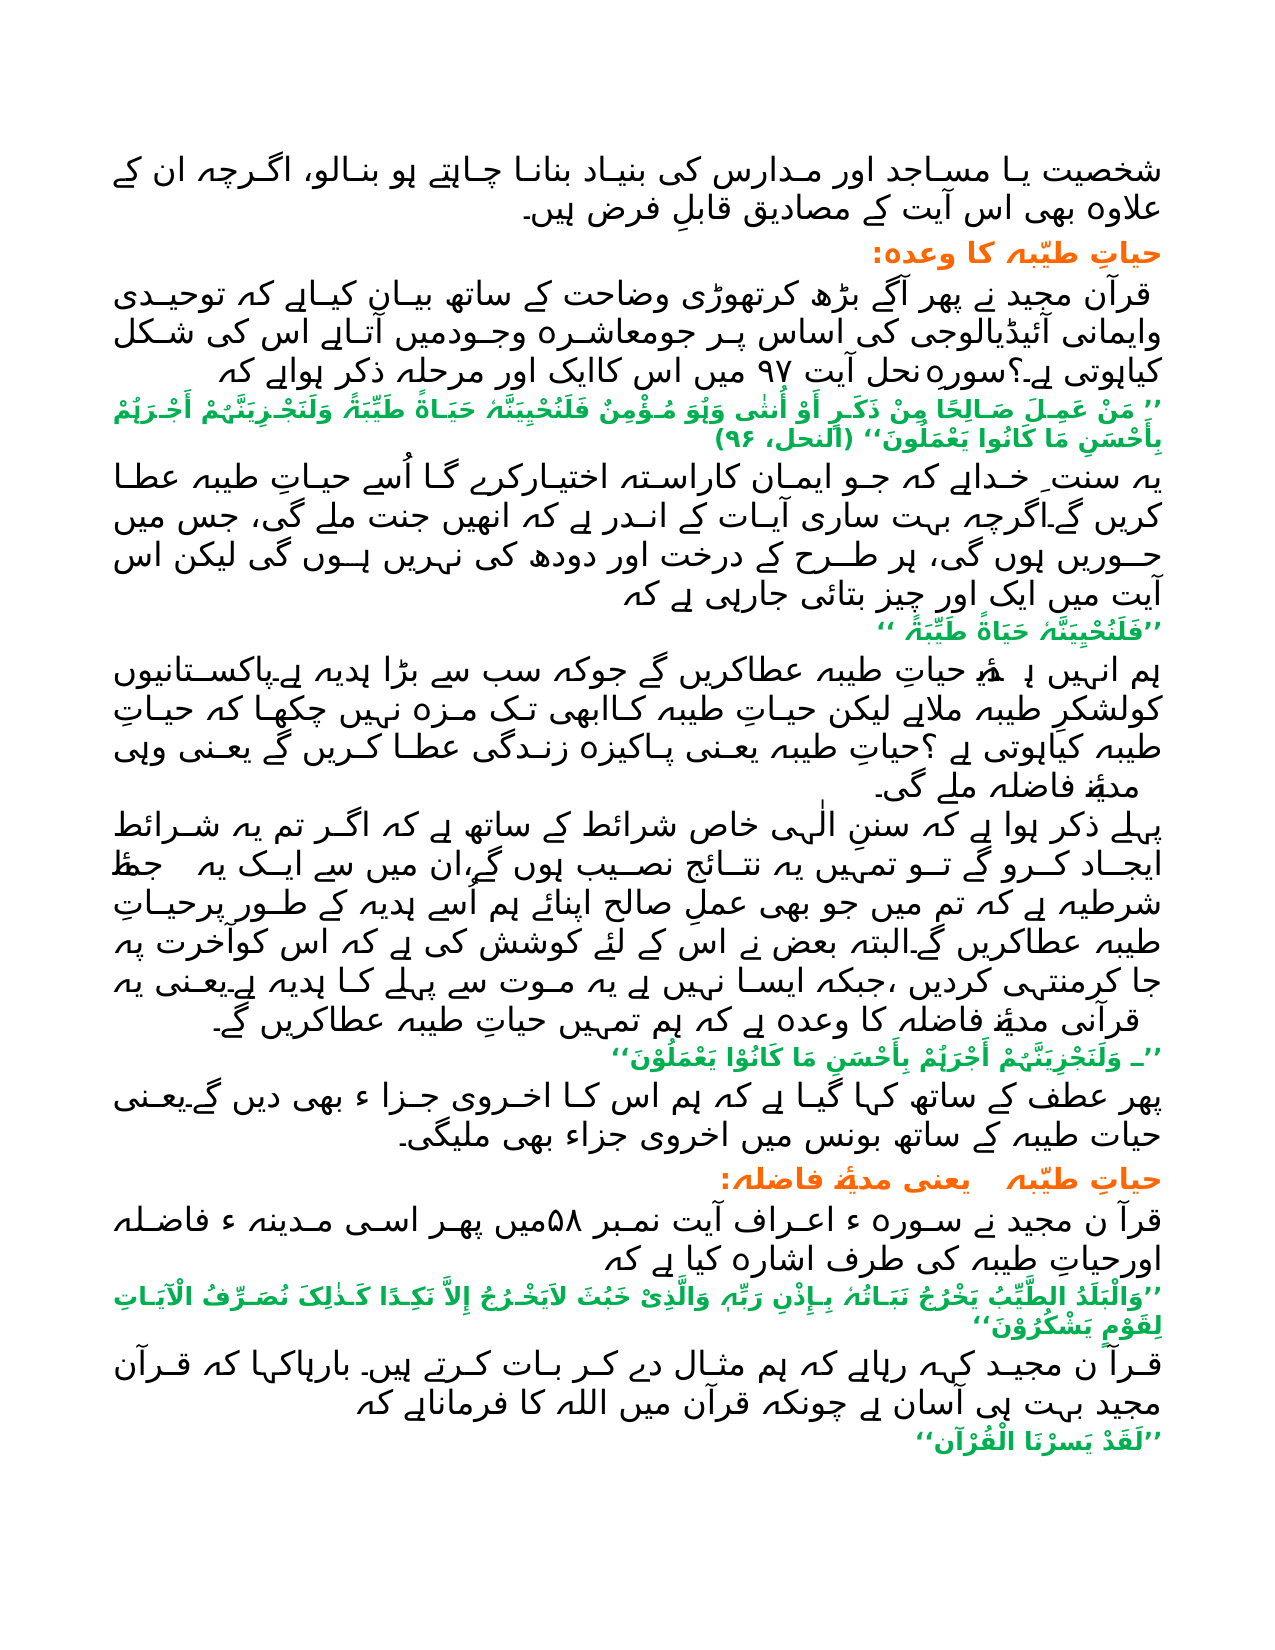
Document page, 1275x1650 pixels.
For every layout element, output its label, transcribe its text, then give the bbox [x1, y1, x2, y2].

subtitle حیاتِ طیّبہ کا وعدہ: [112, 236, 1162, 270]
text ’’لَقَدْ یَسرْنَا الْقُرْآن‘‘ [112, 1427, 1162, 1456]
text پھر عطف کے ساتھ کہا گیا ہے کہ ہم اس کا اخروی جزا ء بھی دیں گے۔یعنی حیات طیبہ کے ساتھ بونس میں اخروی جزاء بھی ملیگی۔ [112, 1076, 1162, 1154]
text قرآن مجید نے پھر آگے بڑھ کرتھوڑی وضاحت کے ساتھ بیان کیاہے کہ توحیدی وایمانی آئیڈیالوجی کی اساس پر جومعاشرہ وجودمیں آتاہے اس کی شکل کیاہوتی ہے؟سورہِ نحل آیت ۹۷ میں اس کاایک اور مرحلہ ذکر ہواہے کہ [112, 274, 1162, 391]
text ’’ مَنْ عَمِلَ صَالِحًا مِنْ ذَکَرٍ أَوْ أُنثٰی وَہُوَ مُؤْمِنٌ فَلَنُحْیِیَنَّہٗ حَیَاۃً طَیِّبَۃً وَلَنَجْزِیَنَّہُمْ أَجْرَہُمْ بِأَحْسَنِ مَا کَانُوا یَعْمَلُونَ‘‘ (النحل، ۹۶) [112, 395, 1162, 453]
text یہ سنت ِ خداہے کہ جو ایمان کاراستہ اختیارکرے گا اُسے حیاتِ طیبہ عطا کریں گے۔اگرچہ بہت ساری آیات کے اندر ہے کہ انھیں جنت ملے گی، جس میں حوریں ہوں گی، ہر طرح کے درخت اور دودھ کی نہریں ہوں گی لیکن اس آیت میں ایک اور چیز بتائی جارہی ہے کہ [112, 457, 1162, 613]
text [112, 150, 1162, 228]
text پہلے ذکر ہوا ہے کہ سننِ الٰہی خاص شرائط کے ساتھ ہے کہ اگر تم یہ شرائط ایجاد کرو گے تو تمہیں یہ نتائج نصیب ہوں گے،ان میں سے ایک یہ جملۂ شرطیہ ہے کہ تم میں جو بھی عملِ صالح اپنائے ہم اُسے ہدیہ کے طور پرحیاتِ طیبہ عطاکریں گے۔البتہ بعض نے اس کے لئے کوشش کی ہے کہ اس کوآخرت پہ جا کرمنتہی کردیں ،جبکہ ایسا نہیں ہے یہ موت سے پہلے کا ہدیہ ہے۔یعنی یہ قرآنی مدینۂ فاضلہ کا وعدہ ہے کہ ہم تمہیں حیاتِ طیبہ عطاکریں گے۔ [112, 806, 1162, 1039]
text ’’فَلَنُحْیِیَنَّہٗ حَیَاۃً طَیِّبَۃً ‘‘ [112, 617, 1162, 646]
text قرآ ن مجید نے سورہ ء اعراف آیت نمبر ۵۸میں پھر اسی مدینہ ء فاضلہ اورحیاتِ طیبہ کی طرف اشارہ کیا ہے کہ [112, 1201, 1162, 1278]
text ہم انہیں ہدیۂ حیاتِ طیبہ عطاکریں گے جوکہ سب سے بڑا ہدیہ ہے۔پاکستانیوں کولشکرِ طیبہ ملاہے لیکن حیاتِ طیبہ کاابھی تک مزہ نہیں چکھا کہ حیاتِ طیبہ کیاہوتی ہے ؟حیاتِ طیبہ یعنی پاکیزہ زندگی عطا کریں گے یعنی وہی مدینۂ فاضلہ ملے گی۔ [112, 650, 1162, 806]
text ’’وَالْبَلَدُ الطَّیِّبُ یَخْرُجُ نَبَاتُہٗ بِإِذْنِ رَبِّہٖ وَالَّذِیْ خَبُثَ لاَیَخْرُجُ إِلاَّ نَکِدًا کَذٰلِکَ نُصَرِّفُ الْآیَاتِ لِقَوْمٍ یَشْکُرُوْنَ‘‘ [112, 1282, 1162, 1341]
text ’’۔۔۔ وَلَنَجْزِیَنَّہُمْ أَجْرَہُمْ بِأَحْسَنِ مَا کَانُوْا یَعْمَلُوْنَ‘‘ [112, 1043, 1162, 1072]
text قرآ ن مجید کہہ رہاہے کہ ہم مثال دے کر بات کرتے ہیں۔ بارہاکہا کہ قرآن مجید بہت ہی آسان ہے چونکہ قرآن میں اللہ کا فرماناہے کہ [112, 1345, 1162, 1423]
subtitle حیاتِ طیّبہ یعنی مدینۂ فاضلہ: [112, 1162, 1162, 1196]
